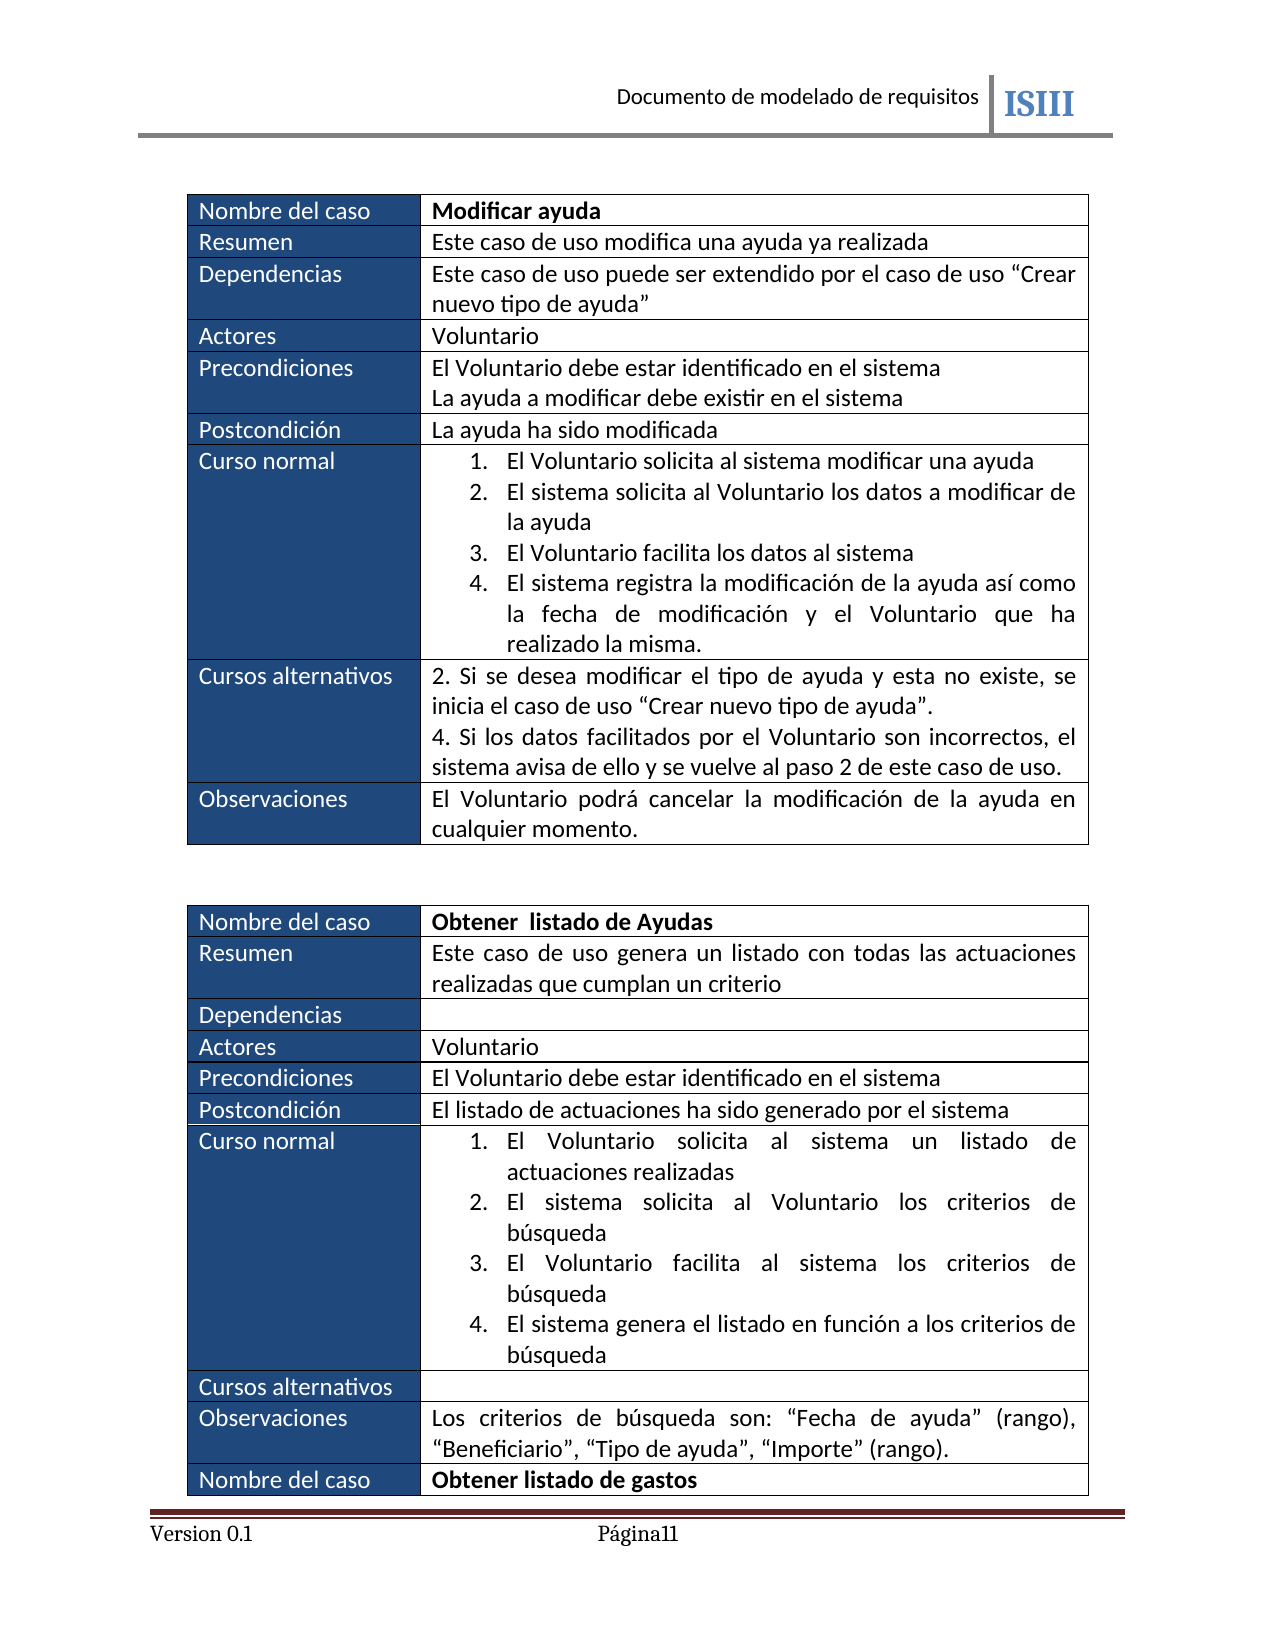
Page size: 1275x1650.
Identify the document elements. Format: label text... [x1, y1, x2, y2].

table_cell Observaciones [188, 783, 420, 844]
table_cell 2. Si se desea modificar el tipo de ayuda y esta no existe, se inicia el caso de uso “Crear nuevo tipo de ayuda”. 4. Si los datos facilitados por el Voluntario son incorrectos, el sistema avisa de ello y se vuelve al paso 2 de este caso de uso. [421, 660, 1088, 782]
table_cell Postcondición [188, 414, 420, 444]
table_cell El Voluntario solicita al sistema un listado de actuaciones realizadas El sistema solicita al Voluntario los criterios de búsqueda El Voluntario facilita al sistema los criterios de búsqueda El sistema genera el listado en función a los criterios de búsqueda [421, 1126, 1088, 1370]
table_cell Voluntario [421, 320, 1088, 351]
table_cell La ayuda ha sido modificada [421, 414, 1088, 444]
table_header Obtener listado de Ayudas [421, 906, 1088, 936]
table_cell Resumen [188, 937, 420, 998]
table_cell Observaciones [188, 1402, 420, 1463]
table_cell Cursos alternativos [188, 1371, 420, 1401]
table_cell Este caso de uso modifica una ayuda ya realizada [421, 226, 1088, 257]
table_cell [421, 1371, 1088, 1401]
table_cell Actores [188, 320, 420, 351]
table_cell Precondiciones [188, 1063, 420, 1093]
table_cell Dependencias [188, 258, 420, 319]
table_cell Los criterios de búsqueda son: “Fecha de ayuda” (rango), “Beneficiario”, “Tipo de ayuda”, “Importe” (rango). [421, 1402, 1088, 1463]
table_cell Curso normal [188, 1126, 420, 1370]
table_cell El Voluntario debe estar identificado en el sistema La ayuda a modificar debe existir en el sistema [421, 352, 1088, 413]
table_cell Voluntario [421, 1031, 1088, 1061]
table_cell Nombre del caso [188, 1464, 420, 1495]
table_header Modificar ayuda [421, 195, 1088, 225]
table_cell El Voluntario debe estar identificado en el sistema [421, 1063, 1088, 1093]
table_cell Cursos alternativos [188, 660, 420, 782]
table_cell Este caso de uso puede ser extendido por el caso de uso “Crear nuevo tipo de ayuda” [421, 258, 1088, 319]
table_cell [421, 999, 1088, 1030]
table_cell Actores [188, 1031, 420, 1061]
table_cell Precondiciones [188, 352, 420, 413]
table_header Nombre del caso [188, 195, 420, 225]
table_header Nombre del caso [188, 906, 420, 936]
table_cell El Voluntario podrá cancelar la modificación de la ayuda en cualquier momento. [421, 783, 1088, 844]
table_cell El Voluntario solicita al sistema modificar una ayuda El sistema solicita al Voluntario los datos a modificar de la ayuda El Voluntario facilita los datos al sistema El sistema registra la modificación de la ayuda así como la fecha de modificación y el Voluntario que ha realizado la misma. [421, 445, 1088, 659]
table_cell El listado de actuaciones ha sido generado por el sistema [421, 1094, 1088, 1124]
table_cell Este caso de uso genera un listado con todas las actuaciones realizadas que cumplan un criterio [421, 937, 1088, 998]
table_cell Postcondición [188, 1094, 420, 1124]
table_cell Resumen [188, 226, 420, 257]
table_cell Curso normal [188, 445, 420, 659]
table_cell Dependencias [188, 999, 420, 1030]
table_cell Obtener listado de gastos [421, 1464, 1088, 1495]
